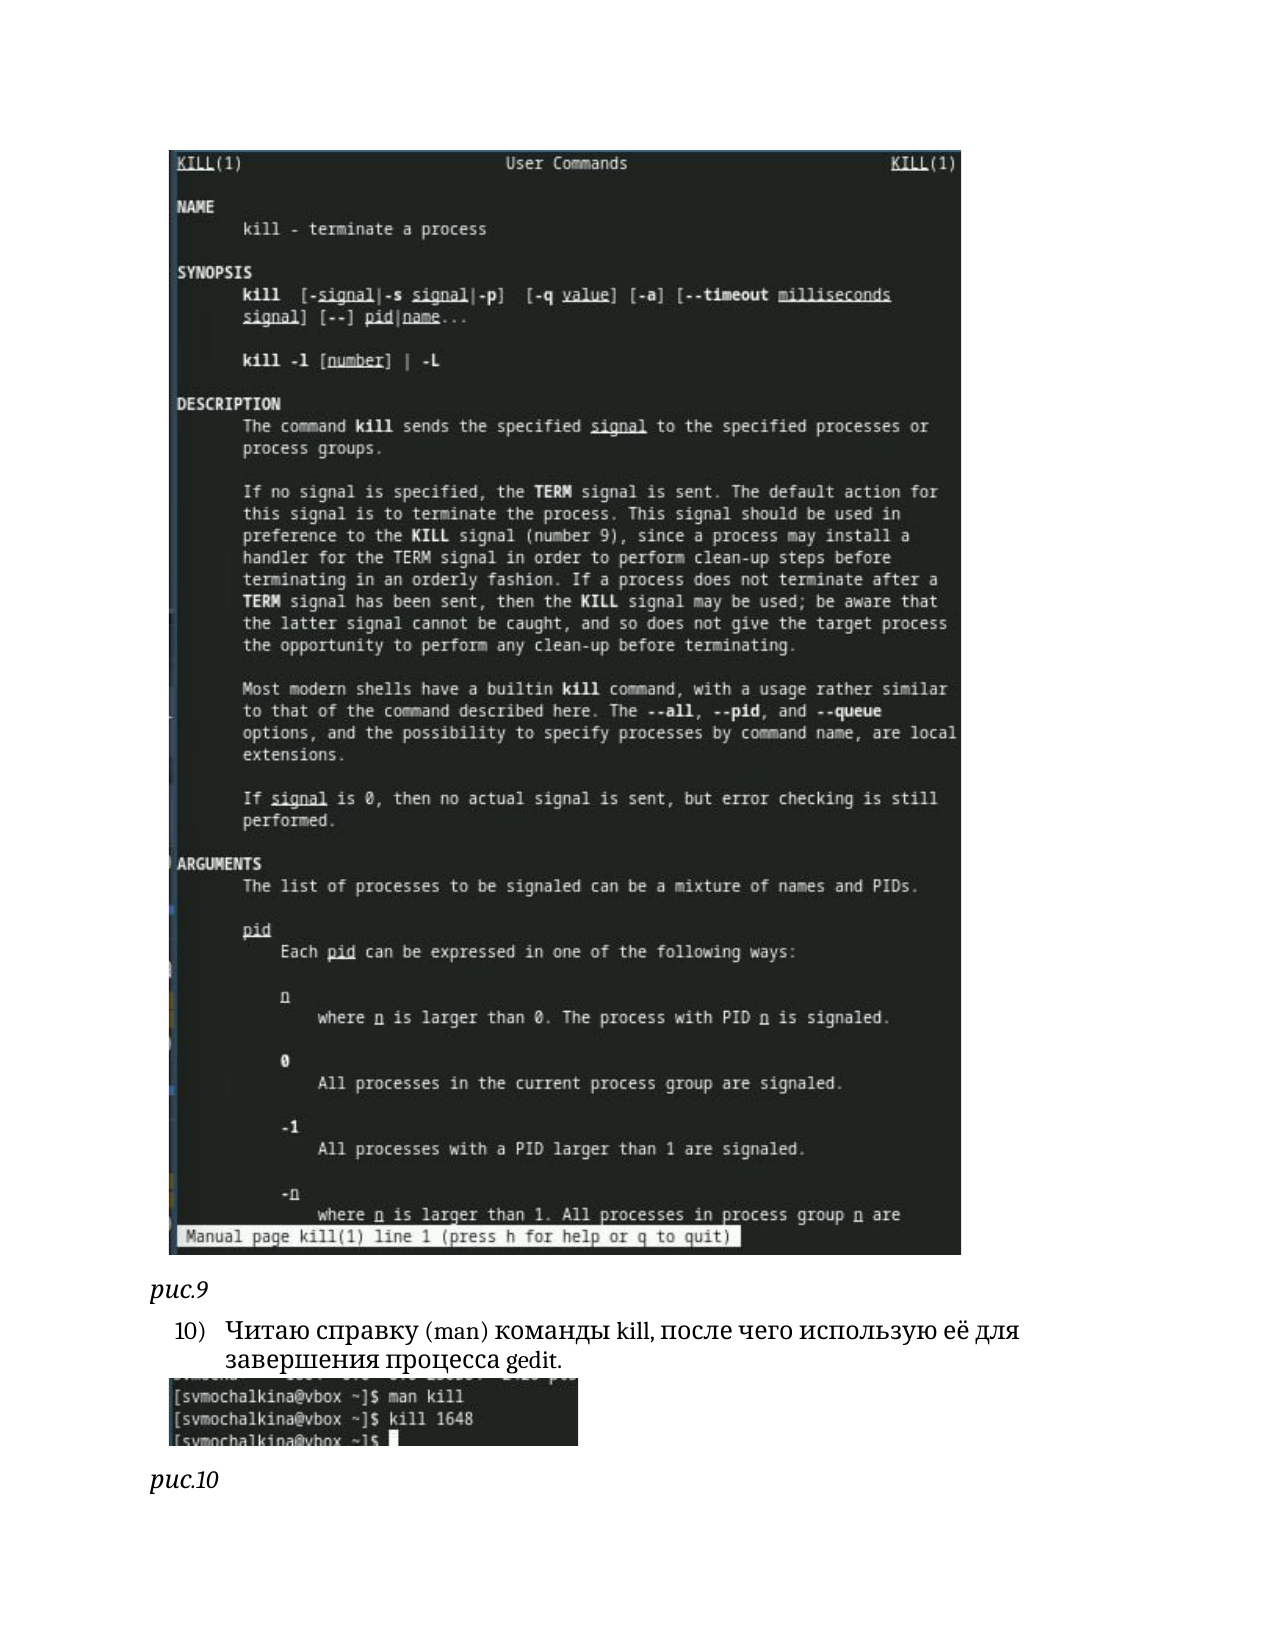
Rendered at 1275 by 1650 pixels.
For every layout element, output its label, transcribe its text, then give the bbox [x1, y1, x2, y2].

picture [168, 150, 962, 1255]
text рис.10 [150, 1466, 1125, 1495]
list Читаю справку (man) команды kill, после чего использую её для завершения процесса gedit. [175, 1317, 1125, 1374]
text рис.9 [150, 1276, 1125, 1304]
picture [168, 1378, 579, 1446]
